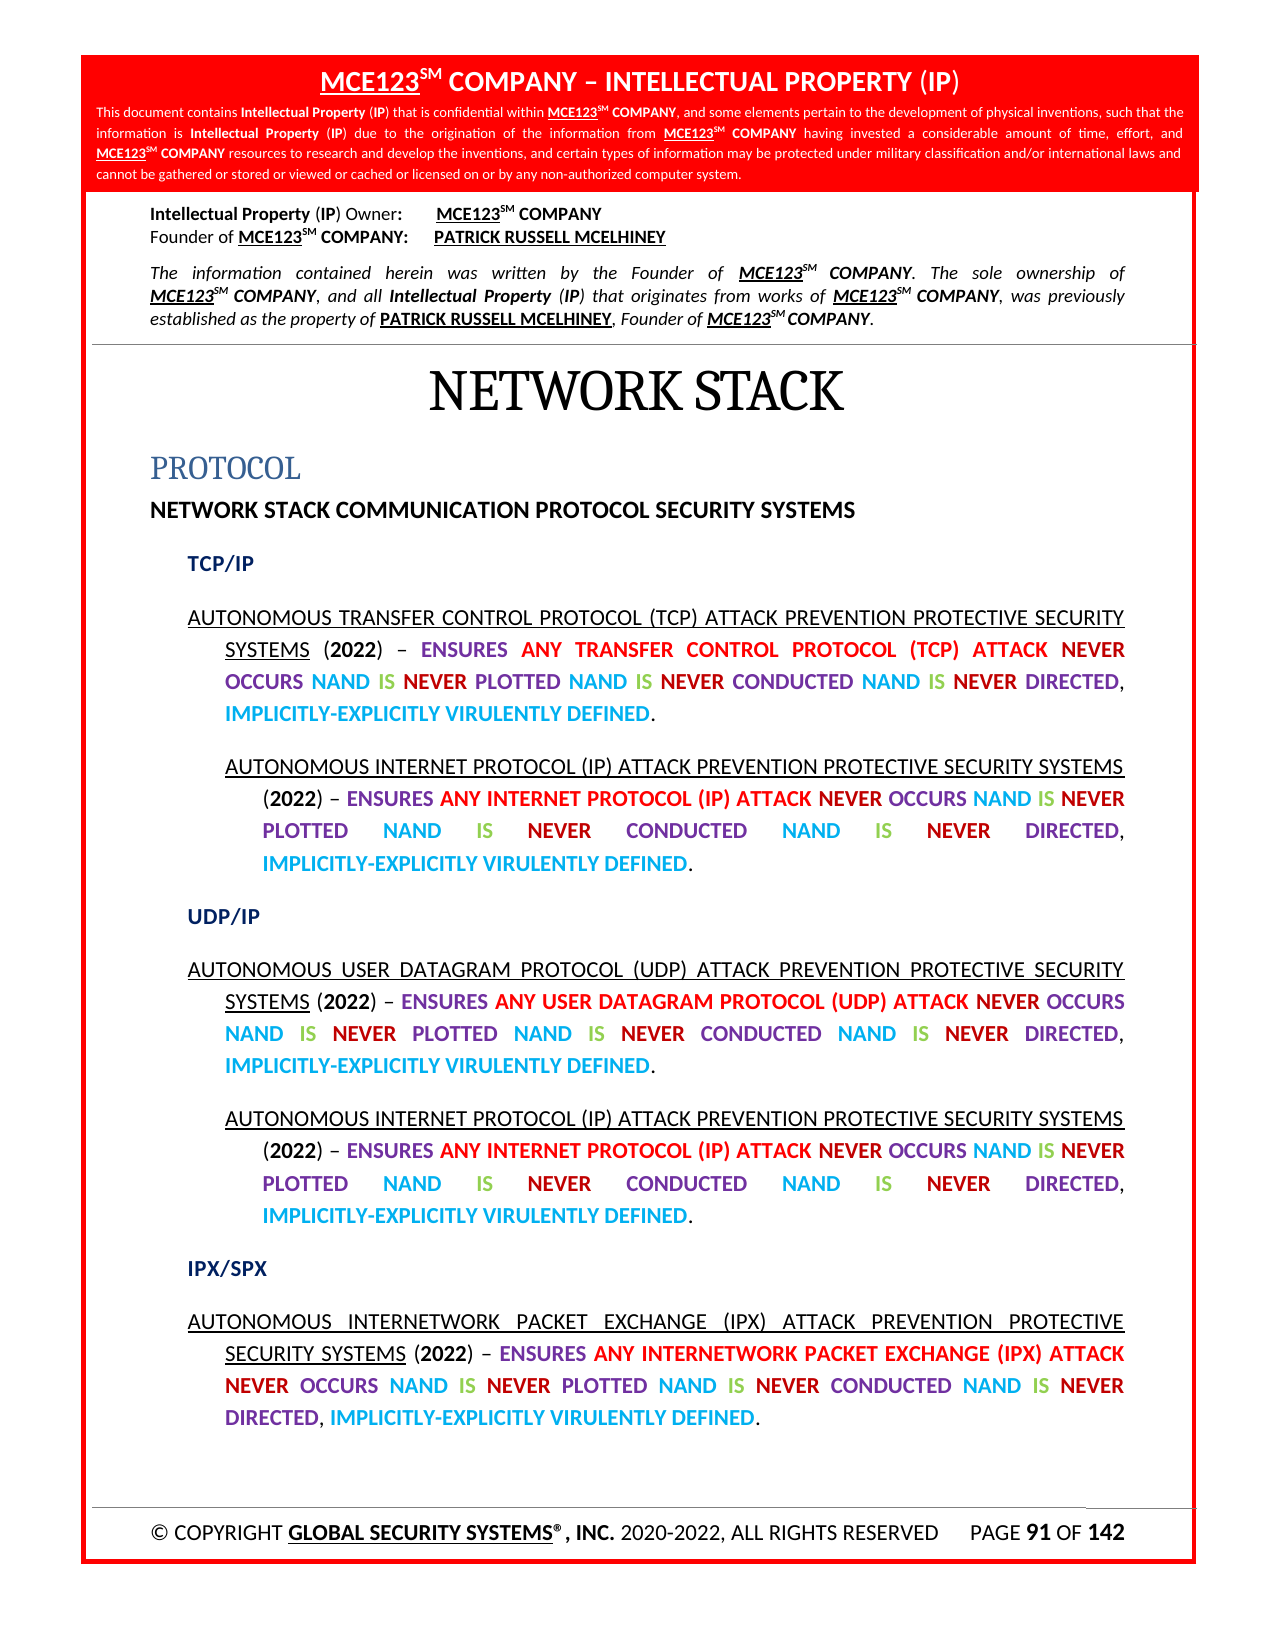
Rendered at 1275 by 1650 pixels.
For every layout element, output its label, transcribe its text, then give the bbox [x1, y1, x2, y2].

text AUTONOMOUS INTERNET PROTOCOL (IP) ATTACK PREVENTION PROTECTIVE SECURITY SYSTEMS (2022) – ENSURES ANY INTERNET PROTOCOL (IP) ATTACK NEVER OCCURS NAND IS NEVER PLOTTED NAND IS NEVER CONDUCTED NAND IS NEVER DIRECTED, IMPLICITLY-EXPLICITLY VIRULENTLY DEFINED. [225, 778, 1125, 877]
text AUTONOMOUS INTERNET PROTOCOL (IP) ATTACK PREVENTION PROTECTIVE SECURITY SYSTEMS (2022) – ENSURES ANY INTERNET PROTOCOL (IP) ATTACK NEVER OCCURS NAND IS NEVER PLOTTED NAND IS NEVER CONDUCTED NAND IS NEVER DIRECTED, IMPLICITLY-EXPLICITLY VIRULENTLY DEFINED. [225, 1130, 1125, 1229]
text TCP/IP [187, 549, 1125, 578]
text AUTONOMOUS TRANSFER CONTROL PROTOCOL (TCP) ATTACK PREVENTION PROTECTIVE SECURITY SYSTEMS (2022) – ENSURES ANY TRANSFER CONTROL PROTOCOL (TCP) ATTACK NEVER OCCURS NAND IS NEVER PLOTTED NAND IS NEVER CONDUCTED NAND IS NEVER DIRECTED, IMPLICITLY-EXPLICITLY VIRULENTLY DEFINED. [187, 628, 1125, 727]
text AUTONOMOUS INTERNET PROTOCOL (IP) ATTACK PREVENTION PROTECTIVE SECURITY SYSTEMS (2022) – ENSURES ANY INTERNET PROTOCOL (IP) ATTACK NEVER OCCURS NAND IS NEVER PLOTTED NAND IS NEVER CONDUCTED NAND IS NEVER DIRECTED, IMPLICITLY-EXPLICITLY VIRULENTLY DEFINED. [225, 752, 1125, 776]
text AUTONOMOUS INTERNETWORK PACKET EXCHANGE (IPX) ATTACK PREVENTION PROTECTIVE SECURITY SYSTEMS (2022) – ENSURES ANY INTERNETWORK PACKET EXCHANGE (IPX) ATTACK NEVER OCCURS NAND IS NEVER PLOTTED NAND IS NEVER CONDUCTED NAND IS NEVER DIRECTED, IMPLICITLY-EXPLICITLY VIRULENTLY DEFINED. [187, 1332, 1125, 1432]
text IPX/SPX [187, 1254, 1125, 1282]
text AUTONOMOUS TRANSFER CONTROL PROTOCOL (TCP) ATTACK PREVENTION PROTECTIVE SECURITY SYSTEMS (2022) – ENSURES ANY TRANSFER CONTROL PROTOCOL (TCP) ATTACK NEVER OCCURS NAND IS NEVER PLOTTED NAND IS NEVER CONDUCTED NAND IS NEVER DIRECTED, IMPLICITLY-EXPLICITLY VIRULENTLY DEFINED. [187, 603, 1125, 627]
text NETWORK STACK COMMUNICATION PROTOCOL SECURITY SYSTEMS [150, 494, 1125, 524]
title NETWORK STACK [150, 358, 1125, 425]
text AUTONOMOUS USER DATAGRAM PROTOCOL (UDP) ATTACK PREVENTION PROTECTIVE SECURITY SYSTEMS (2022) – ENSURES ANY USER DATAGRAM PROTOCOL (UDP) ATTACK NEVER OCCURS NAND IS NEVER PLOTTED NAND IS NEVER CONDUCTED NAND IS NEVER DIRECTED, IMPLICITLY-EXPLICITLY VIRULENTLY DEFINED. [187, 980, 1125, 1079]
text AUTONOMOUS INTERNET PROTOCOL (IP) ATTACK PREVENTION PROTECTIVE SECURITY SYSTEMS (2022) – ENSURES ANY INTERNET PROTOCOL (IP) ATTACK NEVER OCCURS NAND IS NEVER PLOTTED NAND IS NEVER CONDUCTED NAND IS NEVER DIRECTED, IMPLICITLY-EXPLICITLY VIRULENTLY DEFINED. [225, 1104, 1125, 1128]
text AUTONOMOUS USER DATAGRAM PROTOCOL (UDP) ATTACK PREVENTION PROTECTIVE SECURITY SYSTEMS (2022) – ENSURES ANY USER DATAGRAM PROTOCOL (UDP) ATTACK NEVER OCCURS NAND IS NEVER PLOTTED NAND IS NEVER CONDUCTED NAND IS NEVER DIRECTED, IMPLICITLY-EXPLICITLY VIRULENTLY DEFINED. [187, 955, 1125, 979]
text UDP/IP [187, 902, 1125, 930]
subtitle PROTOCOL [150, 450, 1125, 488]
text AUTONOMOUS INTERNETWORK PACKET EXCHANGE (IPX) ATTACK PREVENTION PROTECTIVE SECURITY SYSTEMS (2022) – ENSURES ANY INTERNETWORK PACKET EXCHANGE (IPX) ATTACK NEVER OCCURS NAND IS NEVER PLOTTED NAND IS NEVER CONDUCTED NAND IS NEVER DIRECTED, IMPLICITLY-EXPLICITLY VIRULENTLY DEFINED. [187, 1307, 1125, 1331]
